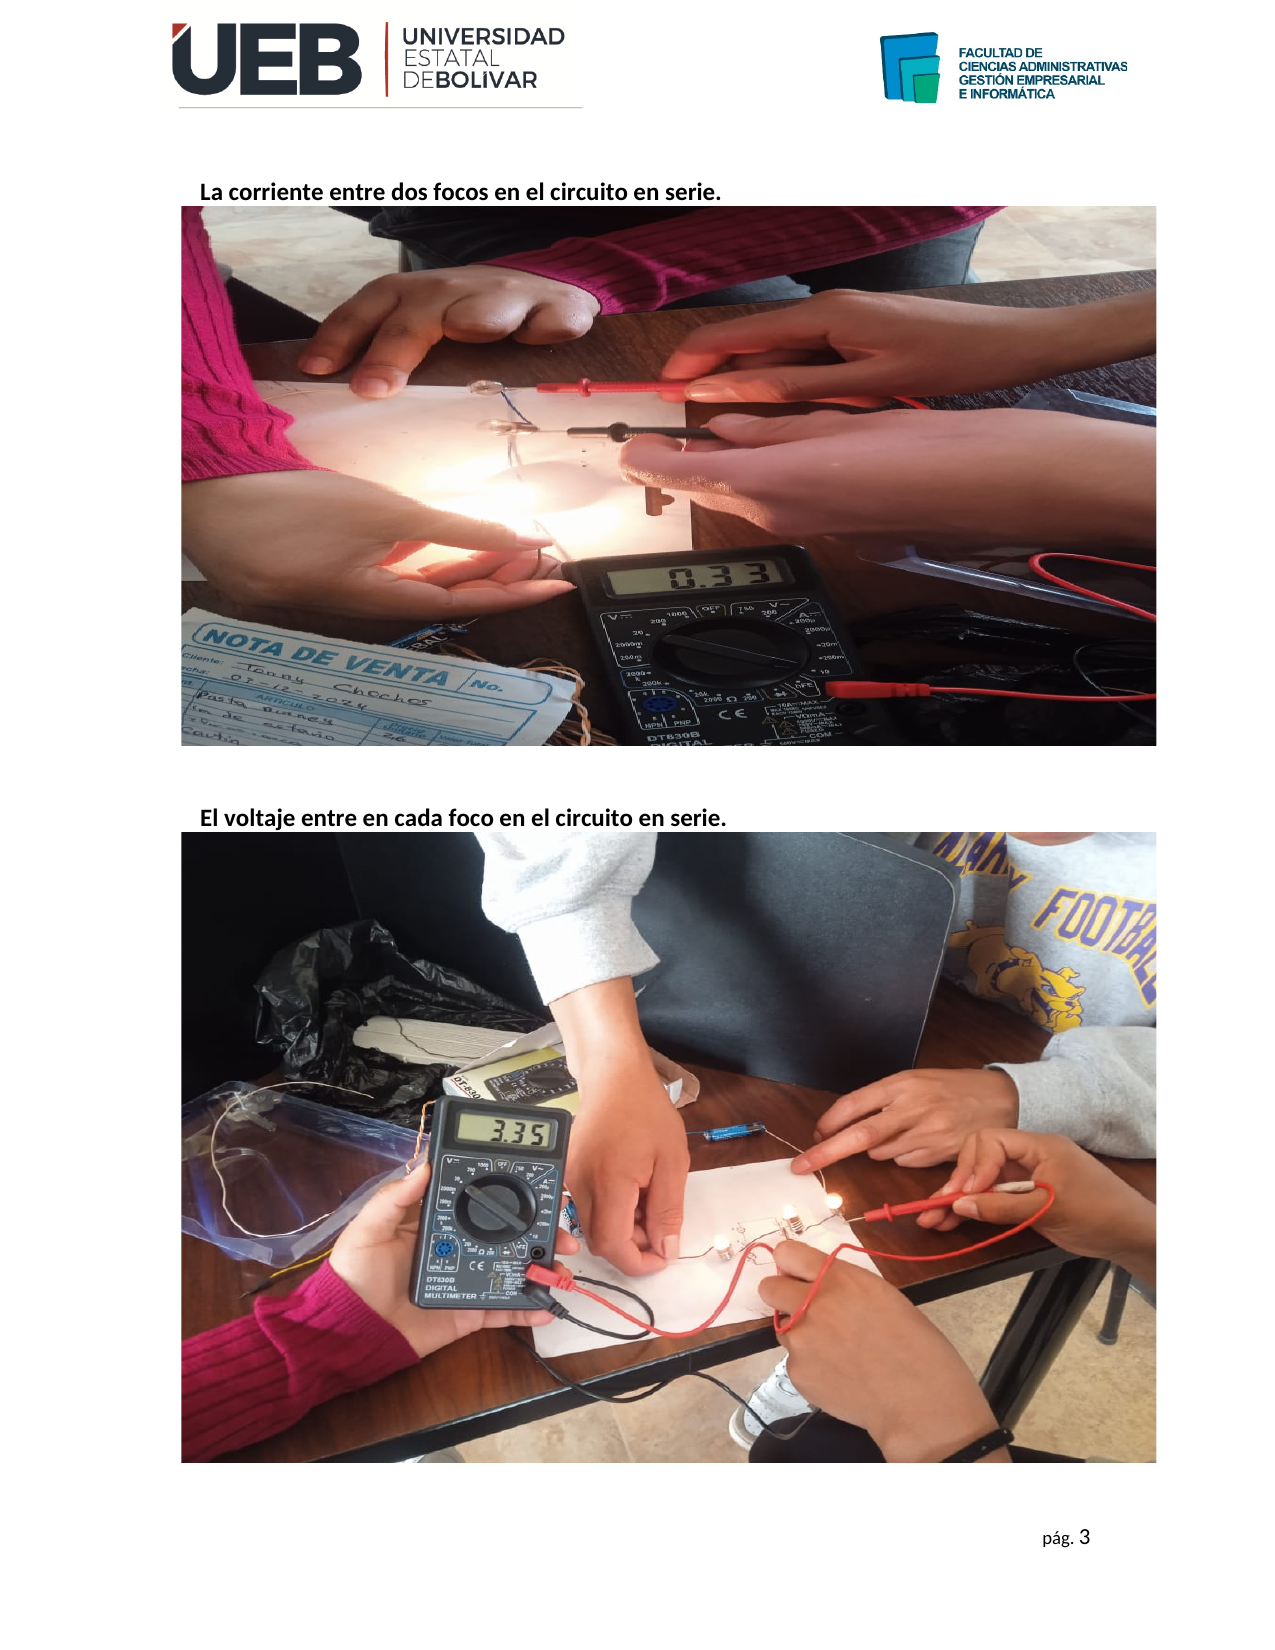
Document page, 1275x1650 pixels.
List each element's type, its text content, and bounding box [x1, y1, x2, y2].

list El voltaje entre en cada foco en el circuito en serie. [200, 802, 1175, 832]
picture [877, 16, 1128, 110]
picture [181, 832, 1157, 1463]
picture [162, 0, 583, 112]
picture [181, 206, 1157, 746]
list La corriente entre dos focos en el circuito en serie. [200, 176, 1175, 206]
